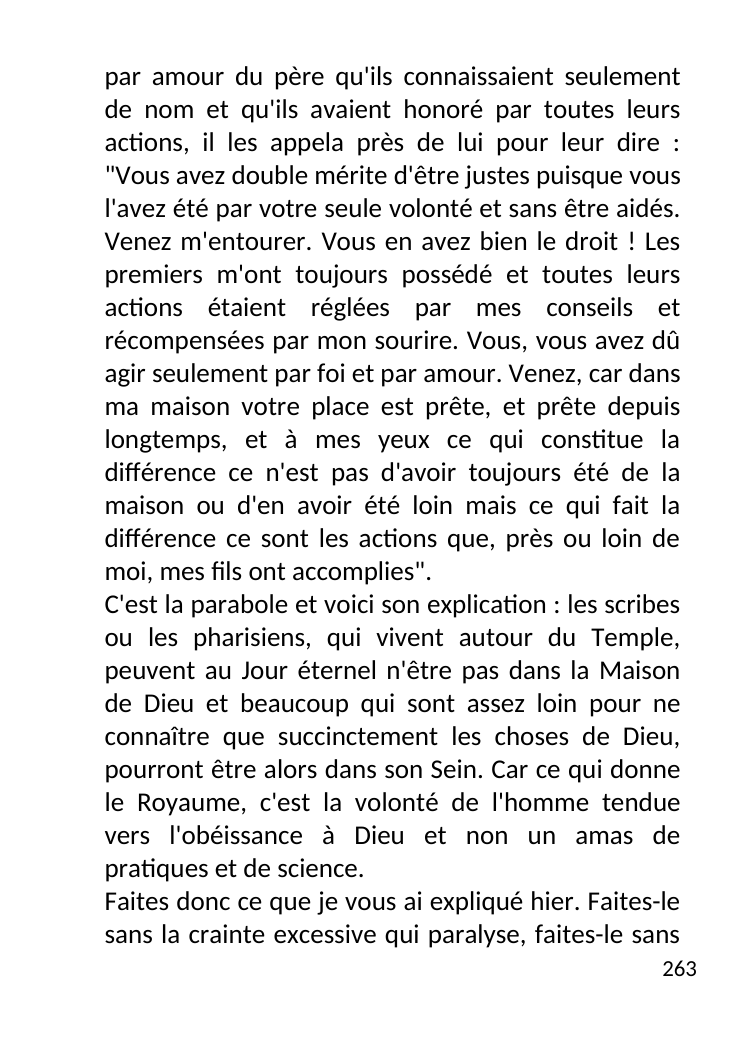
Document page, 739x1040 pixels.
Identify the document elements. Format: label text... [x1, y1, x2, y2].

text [104, 59, 681, 587]
text C'est la parabole et voici son explication : les scribes ou les pharisiens, qui vivent autour du Temple, peuvent au Jour éternel n'être pas dans la Maison de Dieu et beaucoup qui sont assez loin pour ne connaître que succinctement les choses de Dieu, pourront être alors dans son Sein. Car ce qui donne le Royaume, c'est la volonté de l'homme tendue vers l'obéissance à Dieu et non un amas de pratiques et de science. [104, 587, 681, 884]
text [104, 884, 681, 951]
